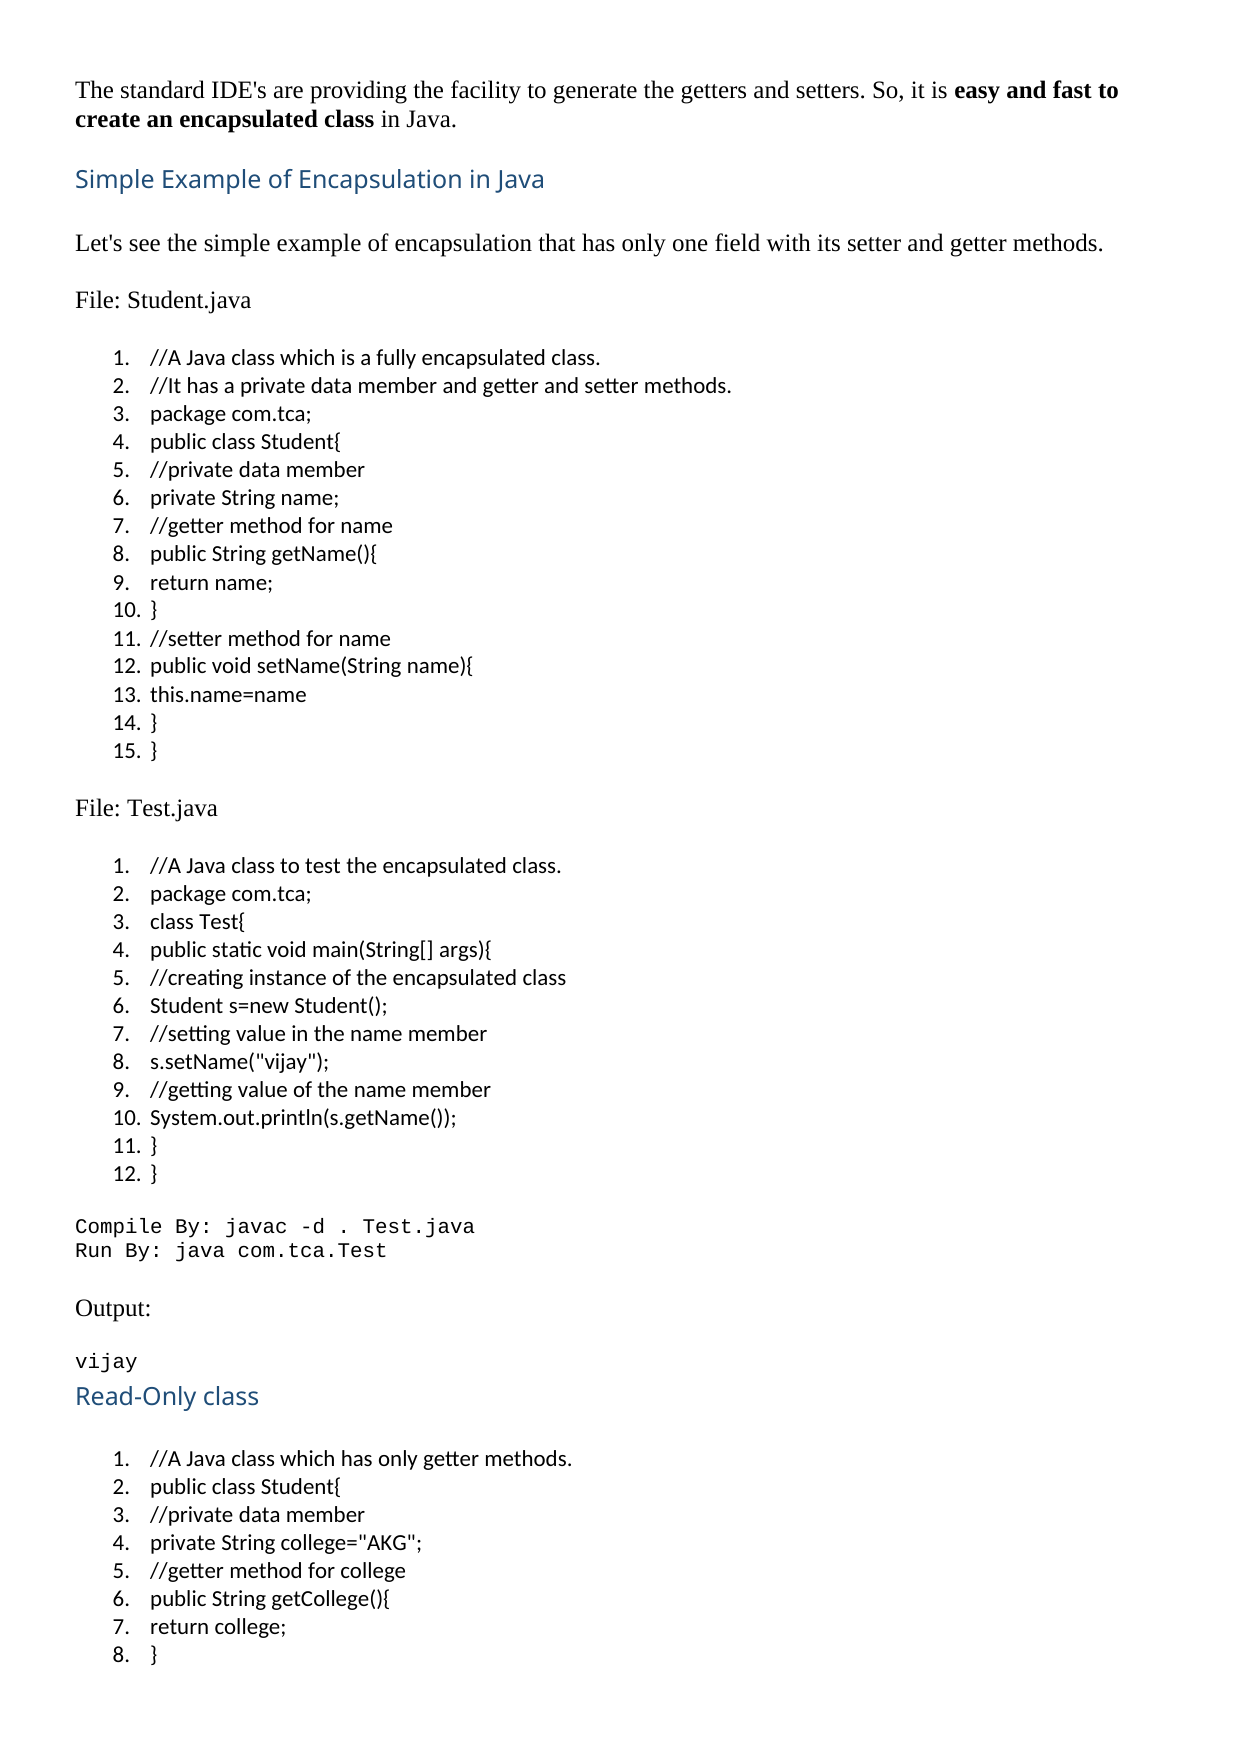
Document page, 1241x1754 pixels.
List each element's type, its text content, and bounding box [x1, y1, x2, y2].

list //private data member [112, 1500, 1165, 1528]
list } [112, 708, 1165, 736]
subtitle Read-Only class [75, 1378, 1165, 1412]
list System.out.println(s.getName()); [112, 1103, 1165, 1131]
list //getter method for name [112, 512, 1165, 539]
list package com.tca; [112, 399, 1165, 427]
list s.setName("vijay"); [112, 1047, 1165, 1075]
list public String getCollege(){ [112, 1584, 1165, 1612]
text vijay [75, 1351, 1165, 1374]
list this.name=name [112, 680, 1165, 708]
list public void setName(String name){ [112, 652, 1165, 680]
list //private data member [112, 456, 1165, 483]
list return college; [112, 1612, 1165, 1641]
list } [112, 1641, 1165, 1668]
list } [112, 1159, 1165, 1187]
list //setting value in the name member [112, 1019, 1165, 1047]
text Run By: java com.tca.Test [75, 1240, 1165, 1263]
list private String name; [112, 483, 1165, 512]
list //It has a private data member and getter and setter methods. [112, 371, 1165, 399]
list //A Java class to test the encapsulated class. [112, 851, 1165, 879]
subtitle Simple Example of Encapsulation in Java [75, 162, 1165, 196]
text The standard IDE's are providing the facility to generate the getters and setters. So, it is easy and fast to create an encapsulated class in Java. [75, 75, 1165, 132]
list return name; [112, 568, 1165, 596]
text File: Test.java [75, 793, 1165, 822]
text File: Student.java [75, 286, 1165, 314]
list //getter method for college [112, 1556, 1165, 1584]
text Output: [75, 1293, 1165, 1321]
text Let's see the simple example of encapsulation that has only one field with its setter and getter methods. [75, 228, 1165, 256]
list public class Student{ [112, 427, 1165, 456]
list //A Java class which is a fully encapsulated class. [112, 343, 1165, 371]
list public String getName(){ [112, 539, 1165, 568]
list public class Student{ [112, 1472, 1165, 1500]
list } [112, 596, 1165, 624]
list } [112, 1131, 1165, 1159]
list //setter method for name [112, 624, 1165, 652]
list //A Java class which has only getter methods. [112, 1444, 1165, 1472]
list public static void main(String[] args){ [112, 935, 1165, 963]
list Student s=new Student(); [112, 991, 1165, 1019]
list //creating instance of the encapsulated class [112, 963, 1165, 991]
text Compile By: javac -d . Test.java [75, 1216, 1165, 1240]
list class Test{ [112, 907, 1165, 935]
list private String college="AKG"; [112, 1528, 1165, 1556]
list } [112, 736, 1165, 764]
list //getting value of the name member [112, 1075, 1165, 1103]
list package com.tca; [112, 879, 1165, 907]
